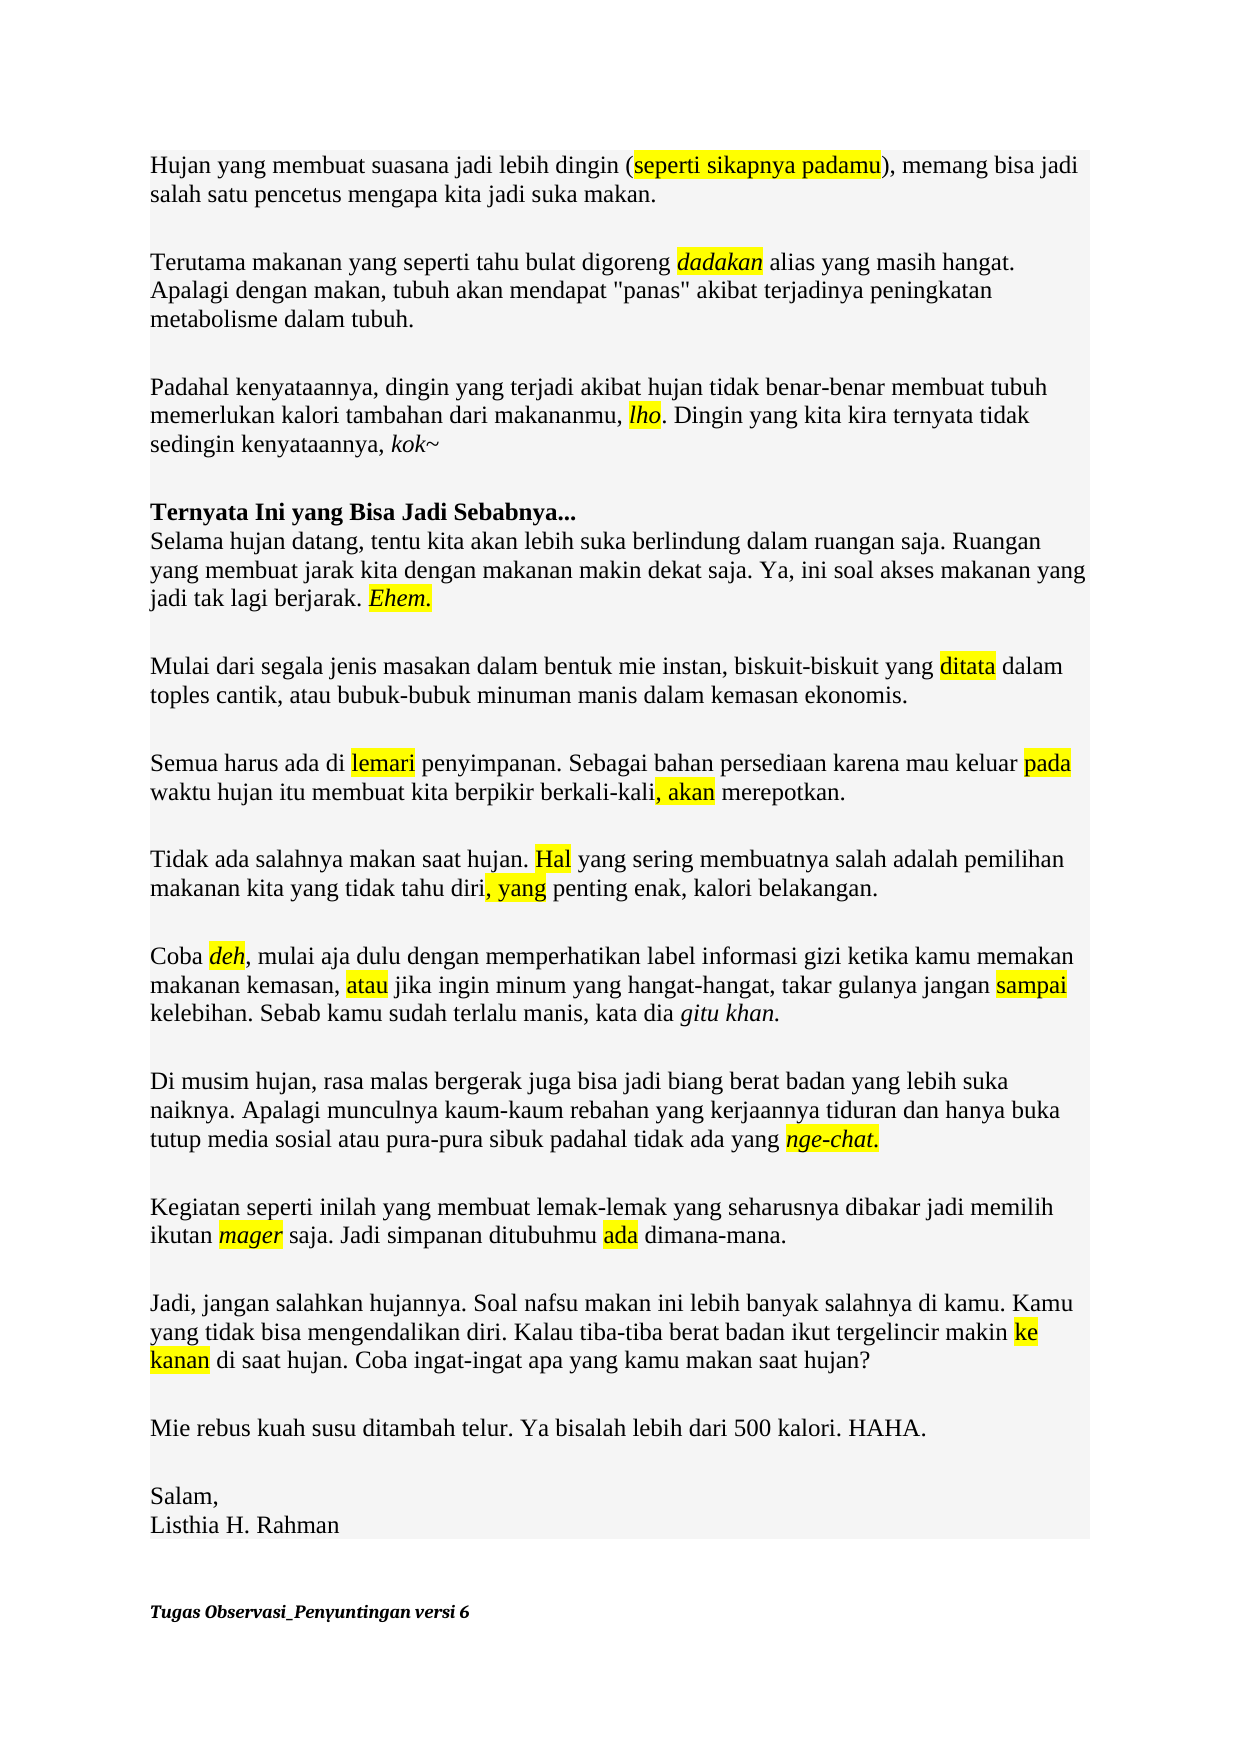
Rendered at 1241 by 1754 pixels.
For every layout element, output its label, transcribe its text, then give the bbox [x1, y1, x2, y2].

text Tidak ada salahnya makan saat hujan. Hal yang sering membuatnya salah adalah pemilihan makanan kita yang tidak tahu diri, yang penting enak, kalori belakangan. [546, 844, 1090, 902]
text Coba deh, mulai aja dulu dengan memperhatikan label informasi gizi ketika kamu memakan makanan kemasan, atau jika ingin minum yang hangat-hangat, takar gulanya jangan sampai kelebihan. Sebab kamu sudah terlalu manis, kata dia gitu khan. [150, 941, 1090, 1027]
text Padahal kenyataannya, dingin yang terjadi akibat hujan tidak benar-benar membuat tubuh memerlukan kalori tambahan dari makananmu, lho. Dingin yang kita kira ternyata tidak sedingin kenyataannya, kok~ [150, 372, 1090, 458]
text Di musim hujan, rasa malas bergerak juga bisa jadi biang berat badan yang lebih suka naiknya. Apalagi munculnya kaum-kaum rebahan yang kerjaannya tiduran dan hanya buka tutup media sosial atau pura-pura sibuk padahal tidak ada yang nge-chat. [150, 1066, 1090, 1152]
text Terutama makanan yang seperti tahu bulat digoreng dadakan alias yang masih hangat. Apalagi dengan makan, tubuh akan mendapat "panas" akibat terjadinya peningkatan metabolisme dalam tubuh. [150, 247, 1090, 333]
text Ternyata Ini yang Bisa Jadi Sebabnya... Selama hujan datang, tentu kita akan lebih suka berlindung dalam ruangan saja. Ruangan yang membuat jarak kita dengan makanan makin dekat saja. Ya, ini soal akses makanan yang jadi tak lagi berjarak. Ehem. [150, 497, 1090, 612]
text Mulai dari segala jenis masakan dalam bentuk mie instan, biskuit-biskuit yang ditata dalam toples cantik, atau bubuk-bubuk minuman manis dalam kemasan ekonomis. [150, 651, 1090, 709]
text Mie rebus kuah susu ditambah telur. Ya bisalah lebih dari 500 kalori. HAHA. [150, 1413, 1090, 1442]
text Jadi, jangan salahkan hujannya. Soal nafsu makan ini lebih banyak salahnya di kamu. Kamu yang tidak bisa mengendalikan diri. Kalau tiba-tiba berat badan ikut tergelincir makin ke kanan di saat hujan. Coba ingat-ingat apa yang kamu makan saat hujan? [150, 1288, 1090, 1374]
text Salam, Listhia H. Rahman [150, 1481, 1090, 1539]
text Kegiatan seperti inilah yang membuat lemak-lemak yang seharusnya dibakar jadi memilih ikutan mager saja. Jadi simpanan ditubuhmu ada dimana-mana. [150, 1192, 1090, 1249]
text Hujan yang membuat suasana jadi lebih dingin (seperti sikapnya padamu), memang bisa jadi salah satu pencetus mengapa kita jadi suka makan. [150, 150, 1090, 207]
text Semua harus ada di lemari penyimpanan. Sebagai bahan persediaan karena mau keluar pada waktu hujan itu membuat kita berpikir berkali-kali, akan merepotkan. [150, 748, 1090, 805]
text Tidak ada salahnya makan saat hujan. Hal yang sering membuatnya salah adalah pemilihan makanan kita yang tidak tahu diri, yang penting enak, kalori belakangan. [150, 844, 535, 902]
